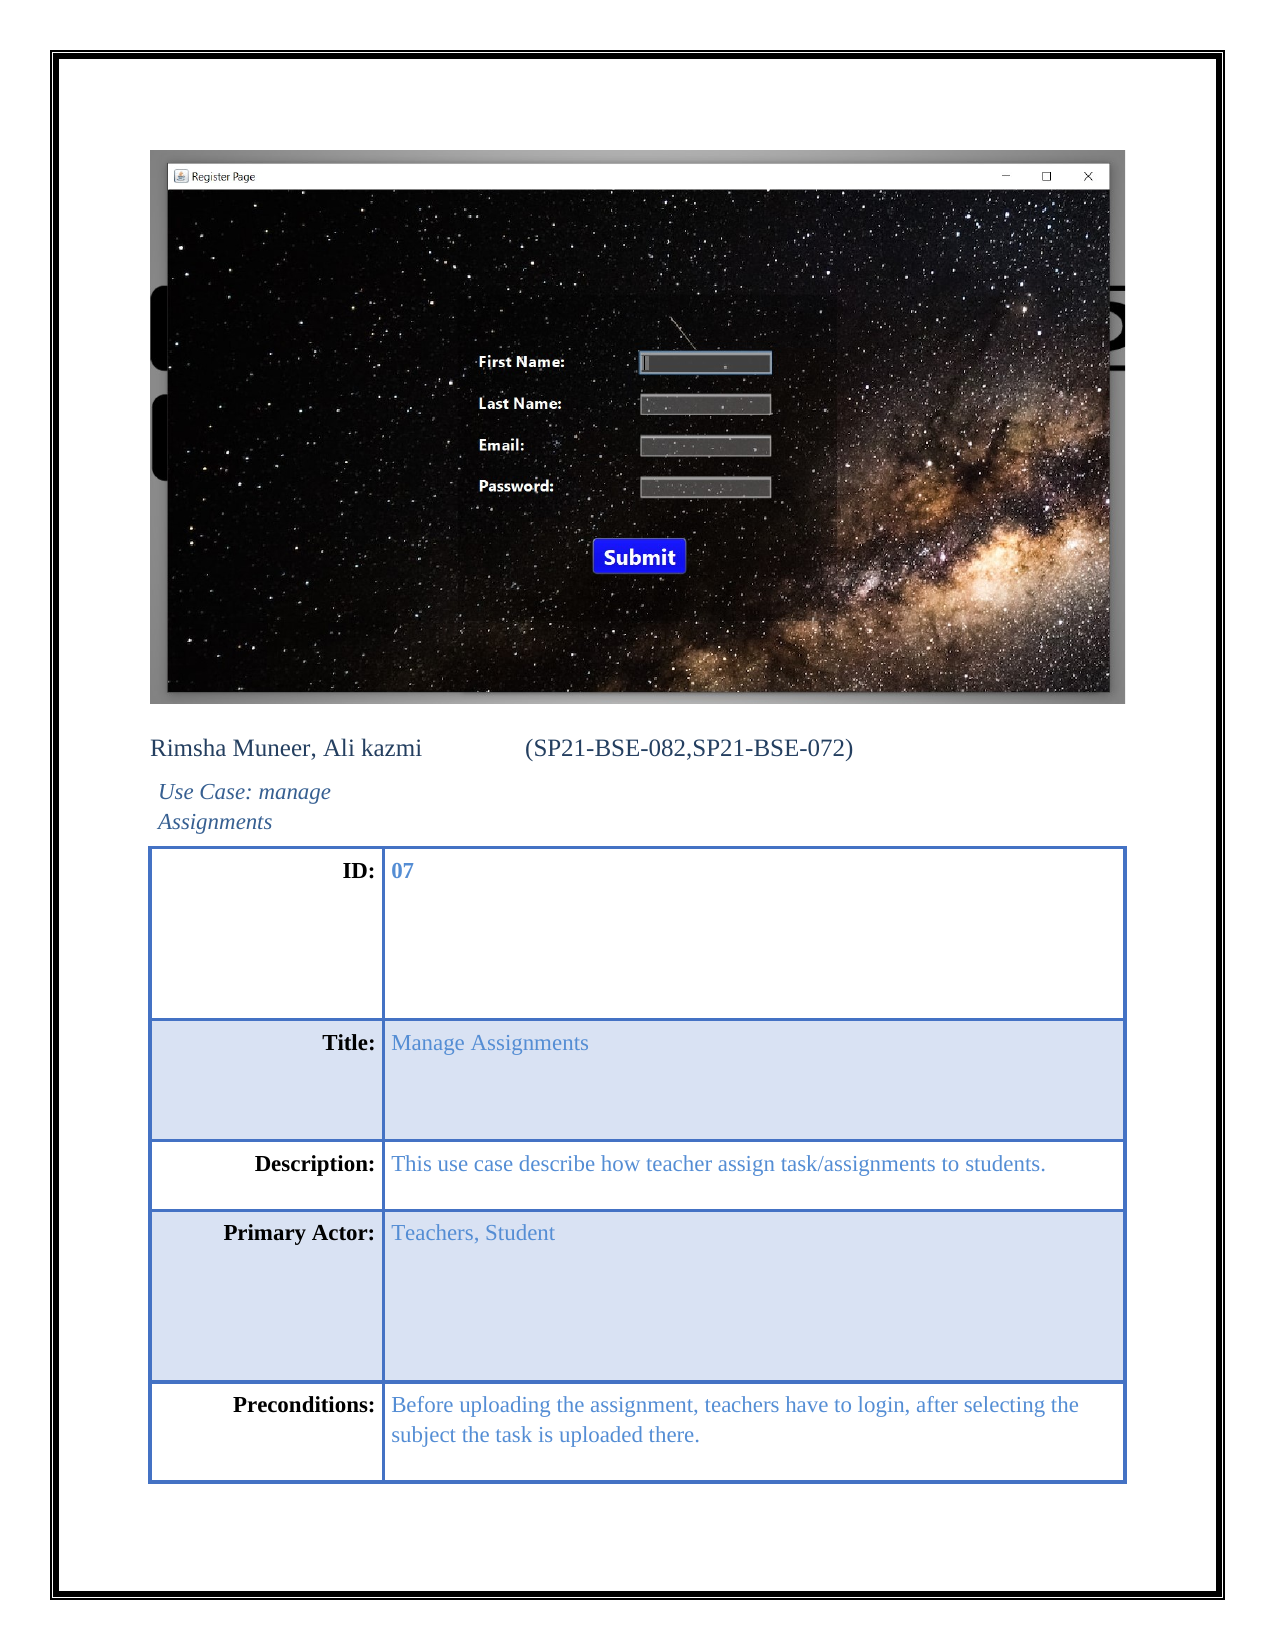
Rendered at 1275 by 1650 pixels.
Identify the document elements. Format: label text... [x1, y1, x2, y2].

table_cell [385, 1384, 1123, 1480]
table_cell ID: [152, 849, 382, 1018]
table_cell Manage Assignments [385, 1021, 1123, 1139]
table_header Use Case: manage Assignments [150, 766, 383, 846]
picture [150, 150, 1125, 704]
subtitle Rimsha Muneer, Ali kazmi (SP21-BSE-082,SP21-BSE-072) [150, 733, 1125, 762]
table_cell Teachers, Student [385, 1212, 1123, 1380]
table_cell Title: [152, 1021, 382, 1139]
table_cell This use case describe how teacher assign task/assignments to students. [385, 1142, 1123, 1208]
table_cell Preconditions: [152, 1384, 382, 1480]
table_cell Description: [152, 1142, 382, 1208]
table_cell Primary Actor: [152, 1212, 382, 1380]
table_cell 07 [385, 849, 1123, 1018]
